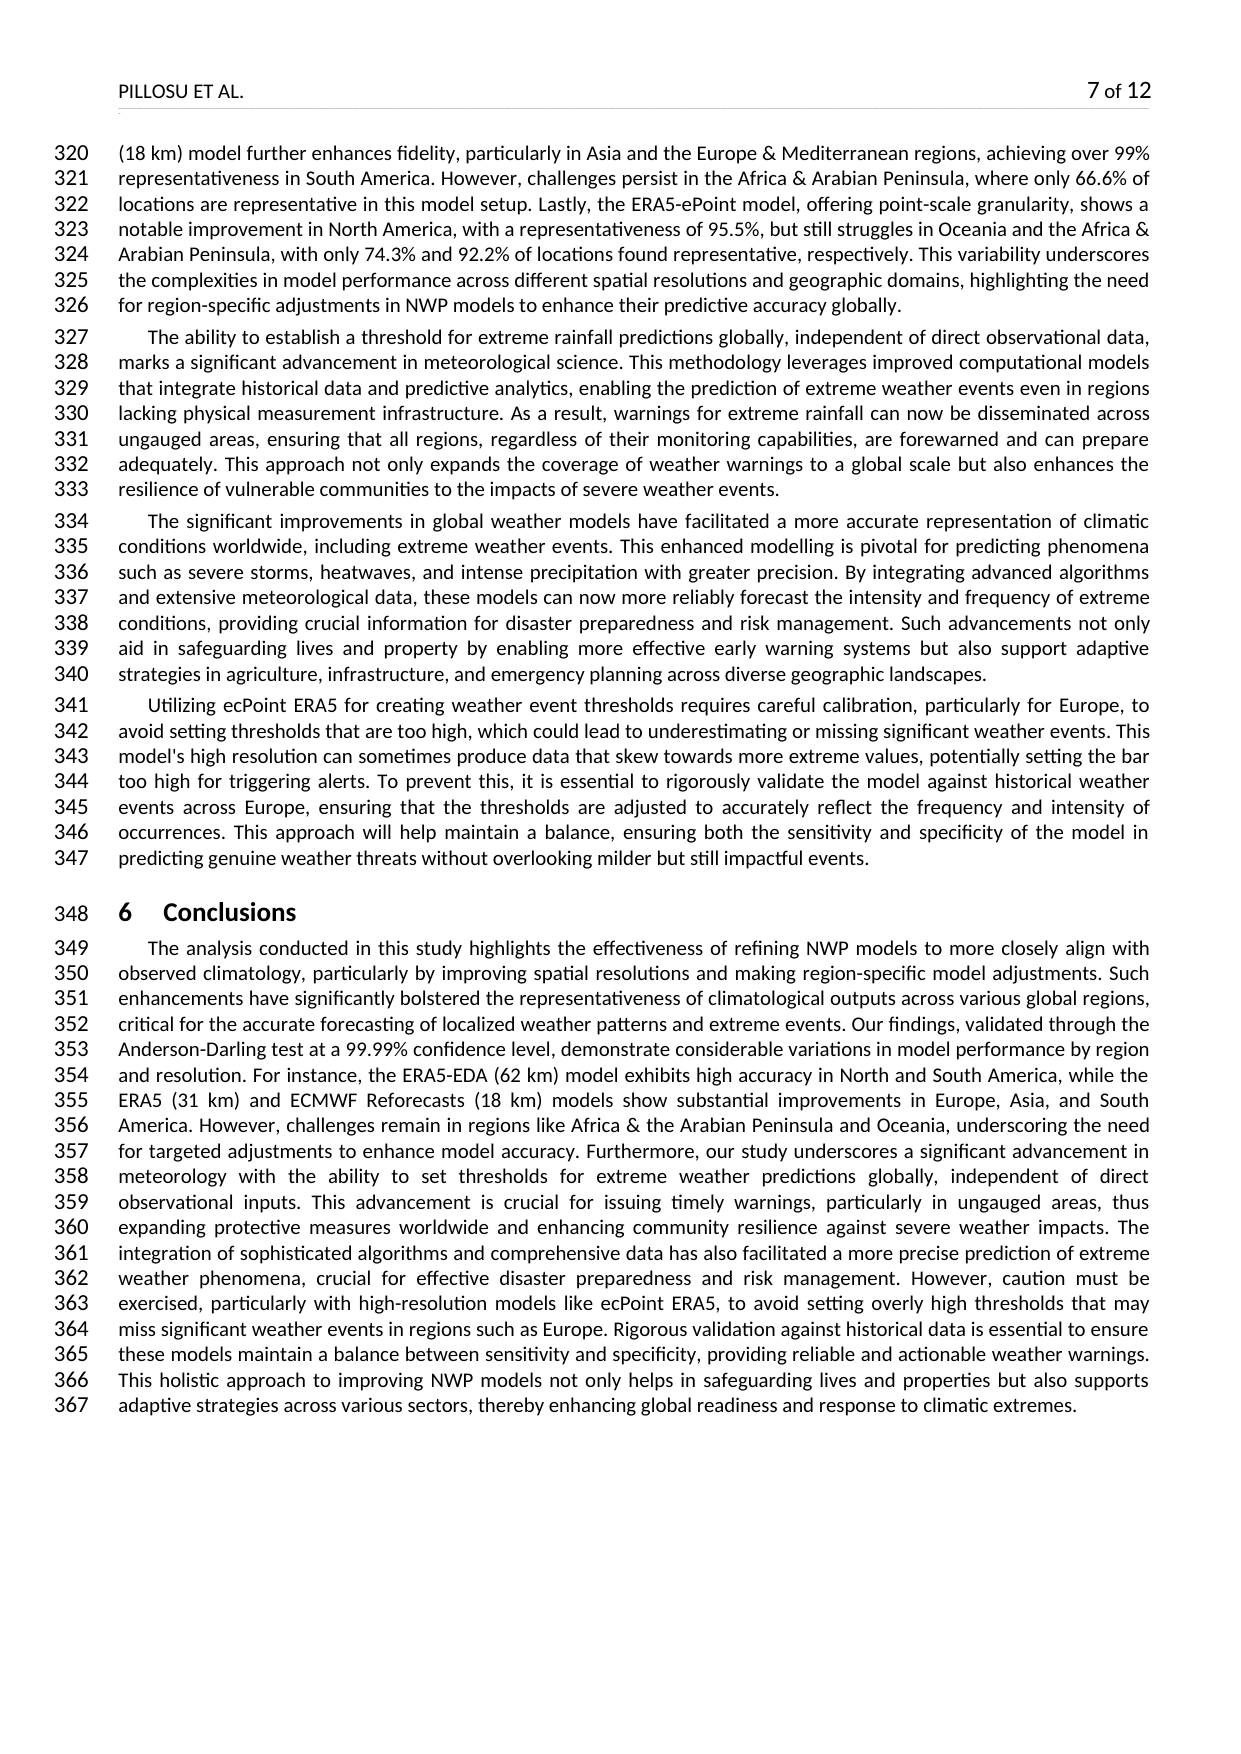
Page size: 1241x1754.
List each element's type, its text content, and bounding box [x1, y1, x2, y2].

text The significant improvements in global weather models have facilitated a more accurate representation of climatic conditions worldwide, including extreme weather events. This enhanced modelling is pivotal for predicting phenomena such as severe storms, heatwaves, and intense precipitation with greater precision. By integrating advanced algorithms and extensive meteorological data, these models can now more reliably forecast the intensity and frequency of extreme conditions, providing crucial information for disaster preparedness and risk management. Such advancements not only aid in safeguarding lives and property by enabling more effective early warning systems but also support adaptive strategies in agriculture, infrastructure, and emergency planning across diverse geographic landscapes. [118, 508, 1152, 686]
text Utilizing ecPoint ERA5 for creating weather event thresholds requires careful calibration, particularly for Europe, to avoid setting thresholds that are too high, which could lead to underestimating or missing significant weather events. This model's high resolution can sometimes produce data that skew towards more extreme values, potentially setting the bar too high for triggering alerts. To prevent this, it is essential to rigorously validate the model against historical weather events across Europe, ensuring that the thresholds are adjusted to accurately reflect the frequency and intensity of occurrences. This approach will help maintain a balance, ensuring both the sensitivity and specificity of the model in predicting genuine weather threats without overlooking milder but still impactful events. [118, 692, 1152, 870]
subtitle Conclusions [118, 895, 1152, 928]
text The ability to establish a threshold for extreme rainfall predictions globally, independent of direct observational data, marks a significant advancement in meteorological science. This methodology leverages improved computational models that integrate historical data and predictive analytics, enabling the prediction of extreme weather events even in regions lacking physical measurement infrastructure. As a result, warnings for extreme rainfall can now be disseminated across ungauged areas, ensuring that all regions, regardless of their monitoring capabilities, are forewarned and can prepare adequately. This approach not only expands the coverage of weather warnings to a global scale but also enhances the resilience of vulnerable communities to the impacts of severe weather events. [118, 324, 1152, 502]
